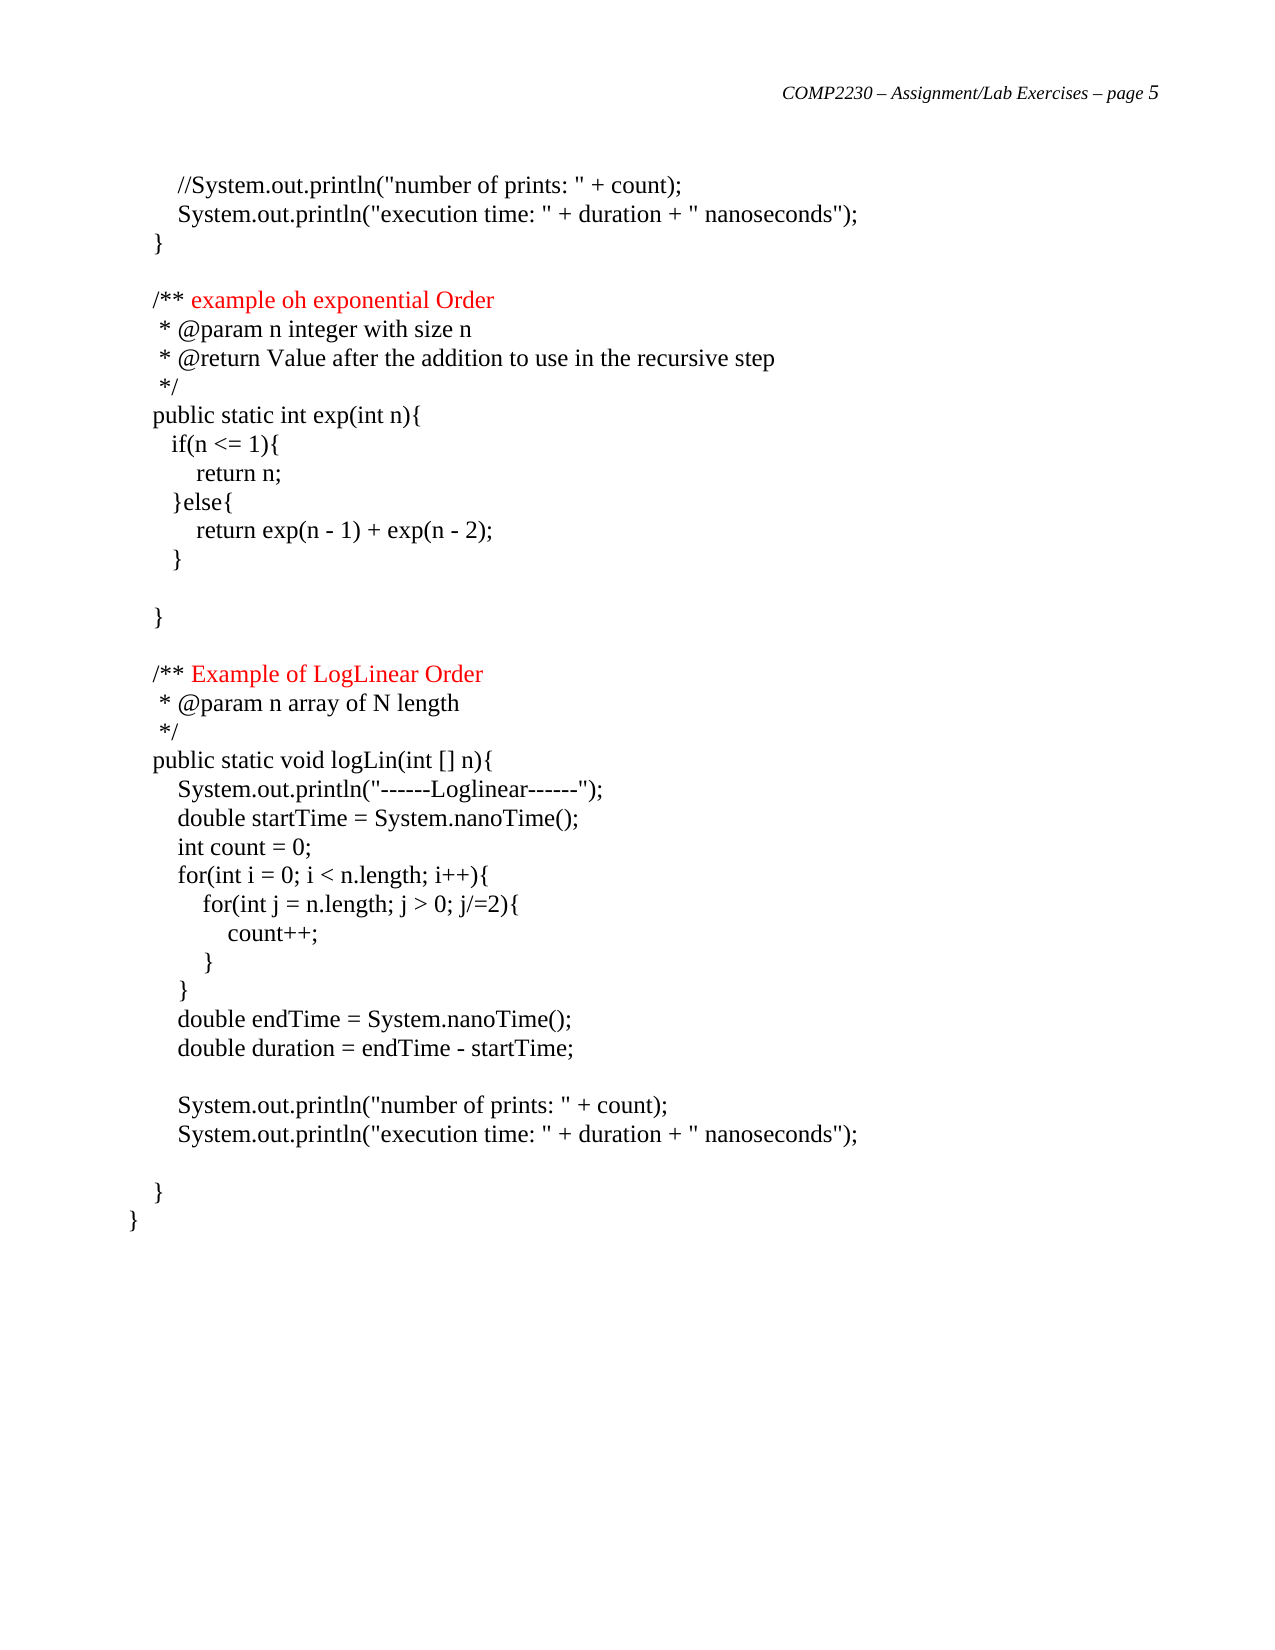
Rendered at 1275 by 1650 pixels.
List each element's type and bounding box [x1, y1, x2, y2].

text [127, 142, 1162, 1234]
